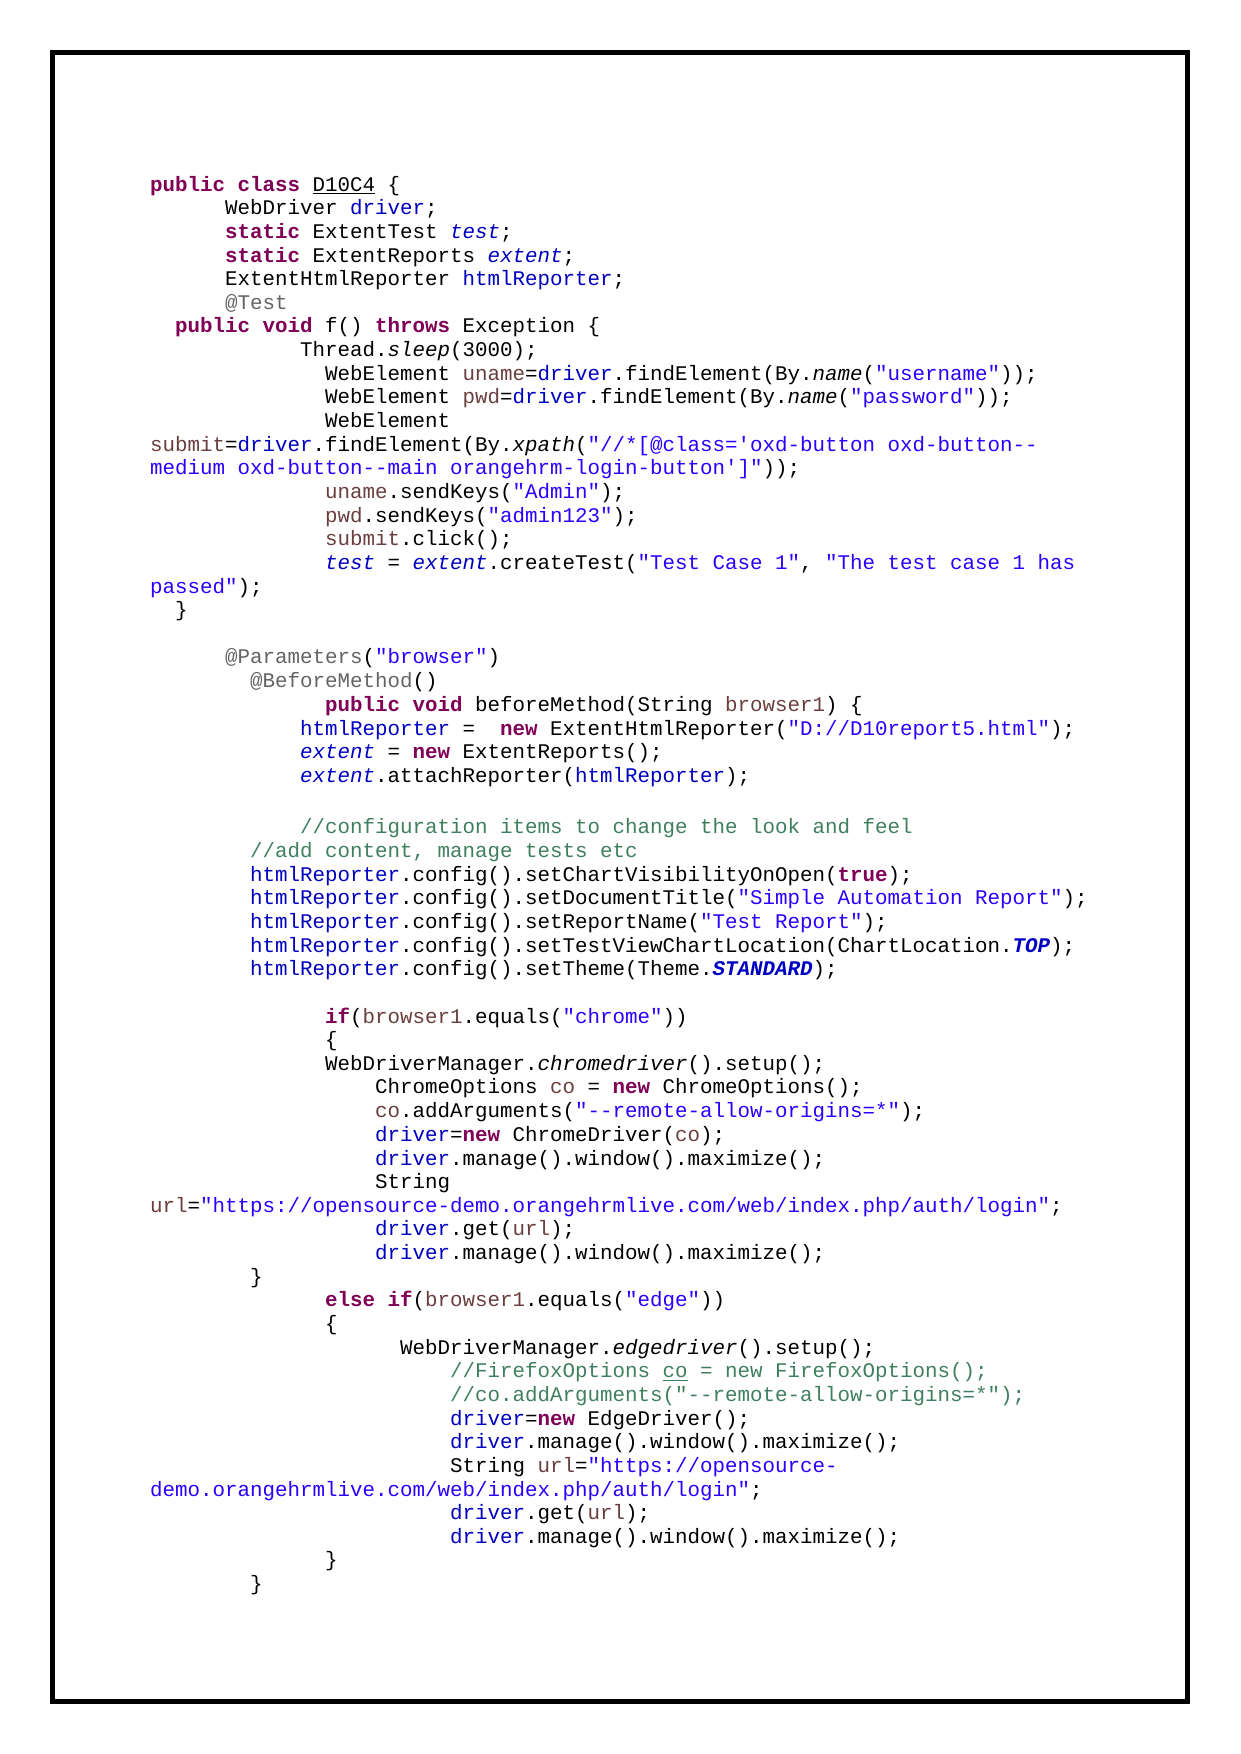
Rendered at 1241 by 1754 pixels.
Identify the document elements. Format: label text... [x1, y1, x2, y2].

text Thread.sleep(3000); [150, 339, 1090, 363]
text { [150, 1313, 1090, 1337]
text driver.get(url); [150, 1218, 1090, 1242]
text htmlReporter.config().setTestViewChartLocation(ChartLocation.TOP); [150, 935, 1090, 958]
text public void beforeMethod(String browser1) { [150, 694, 1090, 717]
text String url="https://opensource-demo.orangehrmlive.com/web/index.php/auth/login"; [150, 1171, 1090, 1218]
text WebDriverManager.edgedriver().setup(); [150, 1337, 1090, 1360]
text driver.get(url); [150, 1502, 1090, 1526]
text { [150, 1029, 1090, 1053]
text } [150, 1266, 1090, 1289]
text WebDriverManager.chromedriver().setup(); [150, 1053, 1090, 1077]
text if(browser1.equals("chrome")) [150, 1006, 1090, 1029]
text htmlReporter.config().setTheme(Theme.STANDARD); [150, 958, 1090, 982]
text submit.click(); [150, 528, 1090, 552]
text WebElement uname=driver.findElement(By.name("username")); [150, 363, 1090, 386]
text //add content, manage tests etc [150, 840, 1090, 864]
text htmlReporter.config().setReportName("Test Report"); [150, 911, 1090, 935]
text @Parameters("browser") [150, 647, 1090, 670]
text ExtentHtmlReporter htmlReporter; [150, 268, 1090, 292]
text WebElement submit=driver.findElement(By.xpath("//*[@class='oxd-button oxd-button--medium oxd-button--main orangehrm-login-button']")); [150, 410, 1090, 481]
text public class D10C4 { [150, 174, 1090, 197]
text WebElement pwd=driver.findElement(By.name("password")); [150, 386, 1090, 410]
text @Test [150, 292, 1090, 316]
text static ExtentTest test; [150, 221, 1090, 244]
text extent = new ExtentReports(); [150, 741, 1090, 765]
text } [150, 599, 1090, 623]
text htmlReporter.config().setDocumentTitle("Simple Automation Report"); [150, 887, 1090, 911]
text uname.sendKeys("Admin"); [150, 481, 1090, 505]
text driver.manage().window().maximize(); [150, 1147, 1090, 1171]
text ChromeOptions co = new ChromeOptions(); [150, 1077, 1090, 1100]
text co.addArguments("--remote-allow-origins=*"); [150, 1100, 1090, 1124]
text driver.manage().window().maximize(); [150, 1431, 1090, 1455]
text //co.addArguments("--remote-allow-origins=*"); [150, 1384, 1090, 1408]
text static ExtentReports extent; [150, 244, 1090, 268]
text driver.manage().window().maximize(); [150, 1526, 1090, 1549]
text test = extent.createTest("Test Case 1", "The test case 1 has passed"); [150, 552, 1090, 599]
text else if(browser1.equals("edge")) [150, 1289, 1090, 1313]
text } [150, 1573, 1090, 1597]
text driver.manage().window().maximize(); [150, 1242, 1090, 1266]
text } [150, 1549, 1090, 1573]
text //configuration items to change the look and feel [150, 816, 1090, 840]
text htmlReporter.config().setChartVisibilityOnOpen(true); [150, 864, 1090, 887]
text driver=new EdgeDriver(); [150, 1408, 1090, 1431]
text pwd.sendKeys("admin123"); [150, 505, 1090, 528]
text WebDriver driver; [150, 197, 1090, 221]
text public void f() throws Exception { [150, 316, 1090, 339]
text //FirefoxOptions co = new FirefoxOptions(); [150, 1360, 1090, 1384]
text extent.attachReporter(htmlReporter); [150, 765, 1090, 788]
text String url="https://opensource-demo.orangehrmlive.com/web/index.php/auth/login"; [150, 1455, 1090, 1502]
text htmlReporter = new ExtentHtmlReporter("D://D10report5.html"); [150, 717, 1090, 741]
text driver=new ChromeDriver(co); [150, 1124, 1090, 1147]
text @BeforeMethod() [150, 670, 1090, 694]
